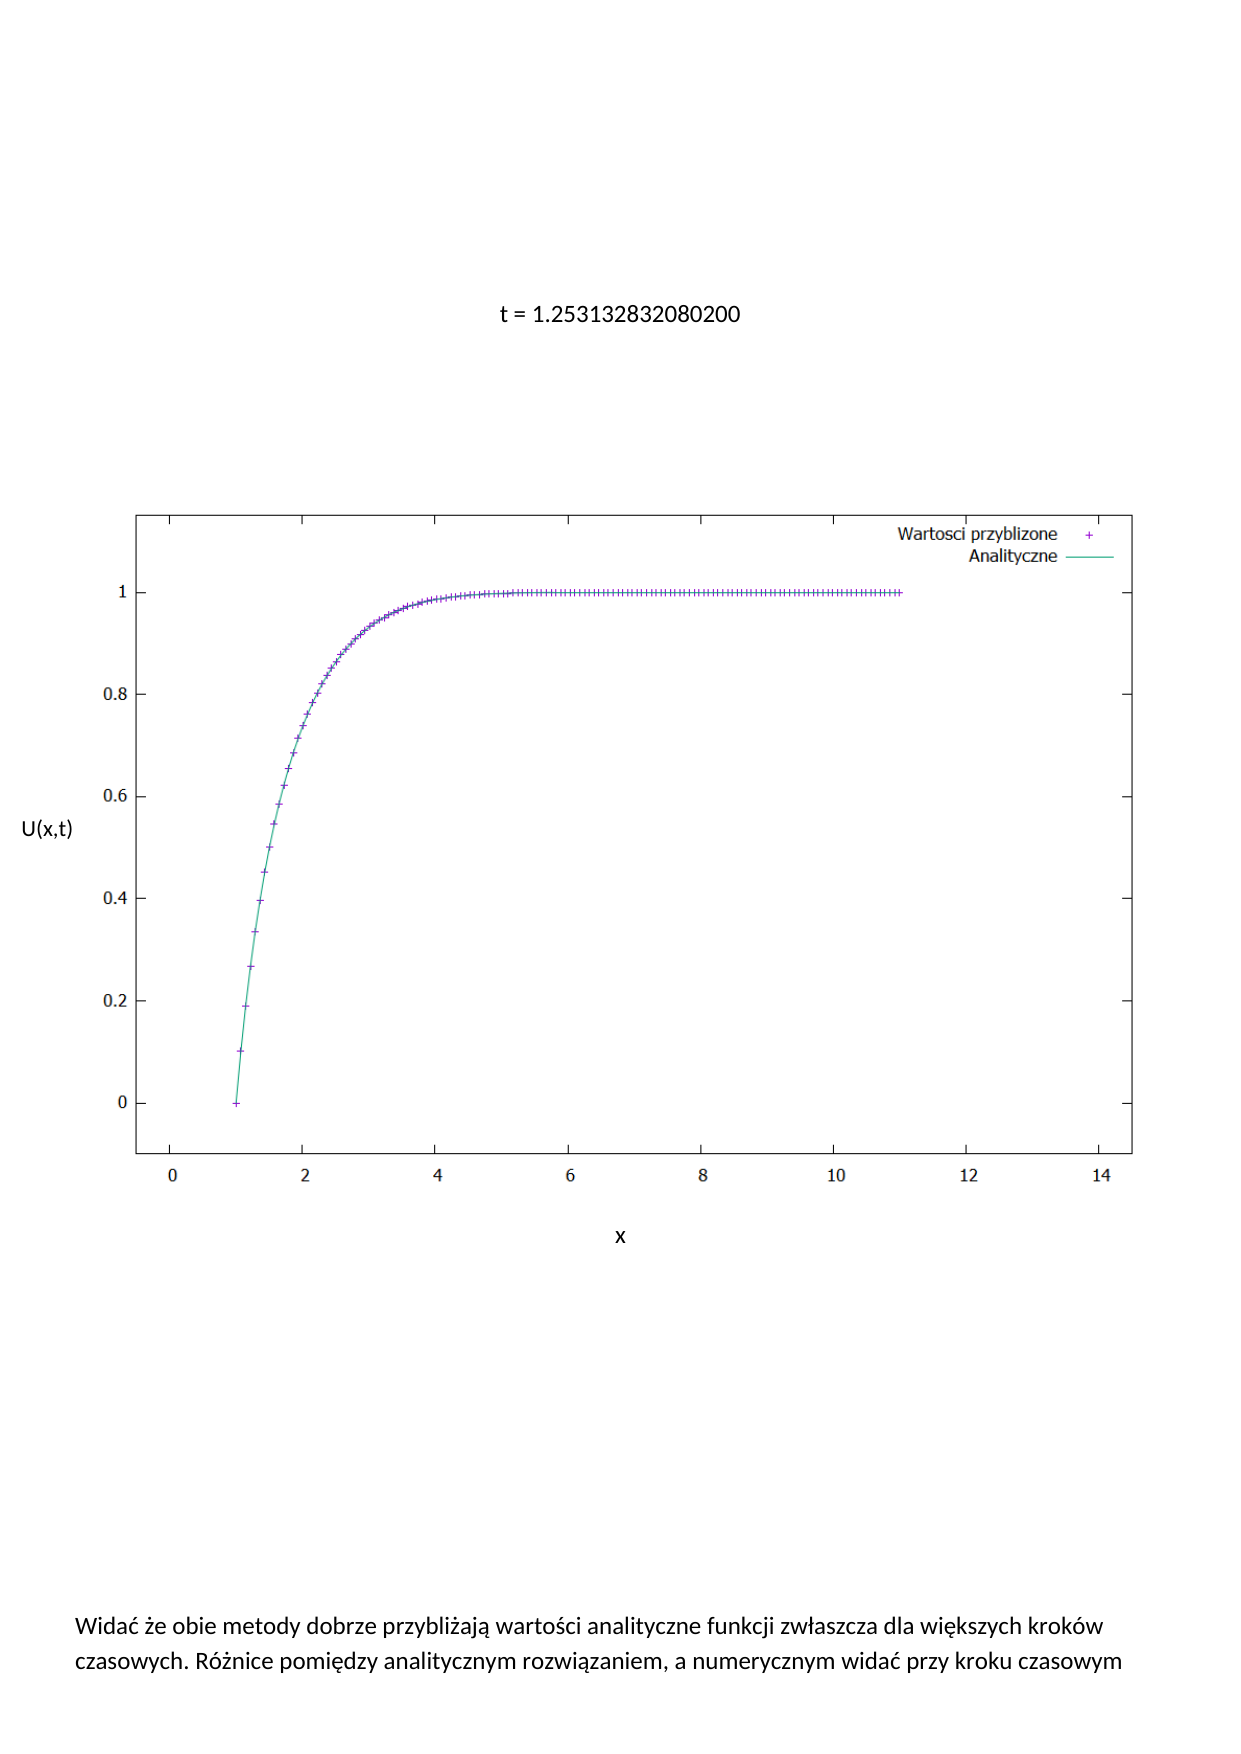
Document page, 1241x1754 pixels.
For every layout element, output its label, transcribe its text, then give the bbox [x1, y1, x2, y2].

text x [75, 1219, 1165, 1250]
text t = 1.253132832080200 [75, 298, 1165, 329]
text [75, 1610, 1165, 1676]
picture [75, 498, 1166, 1195]
